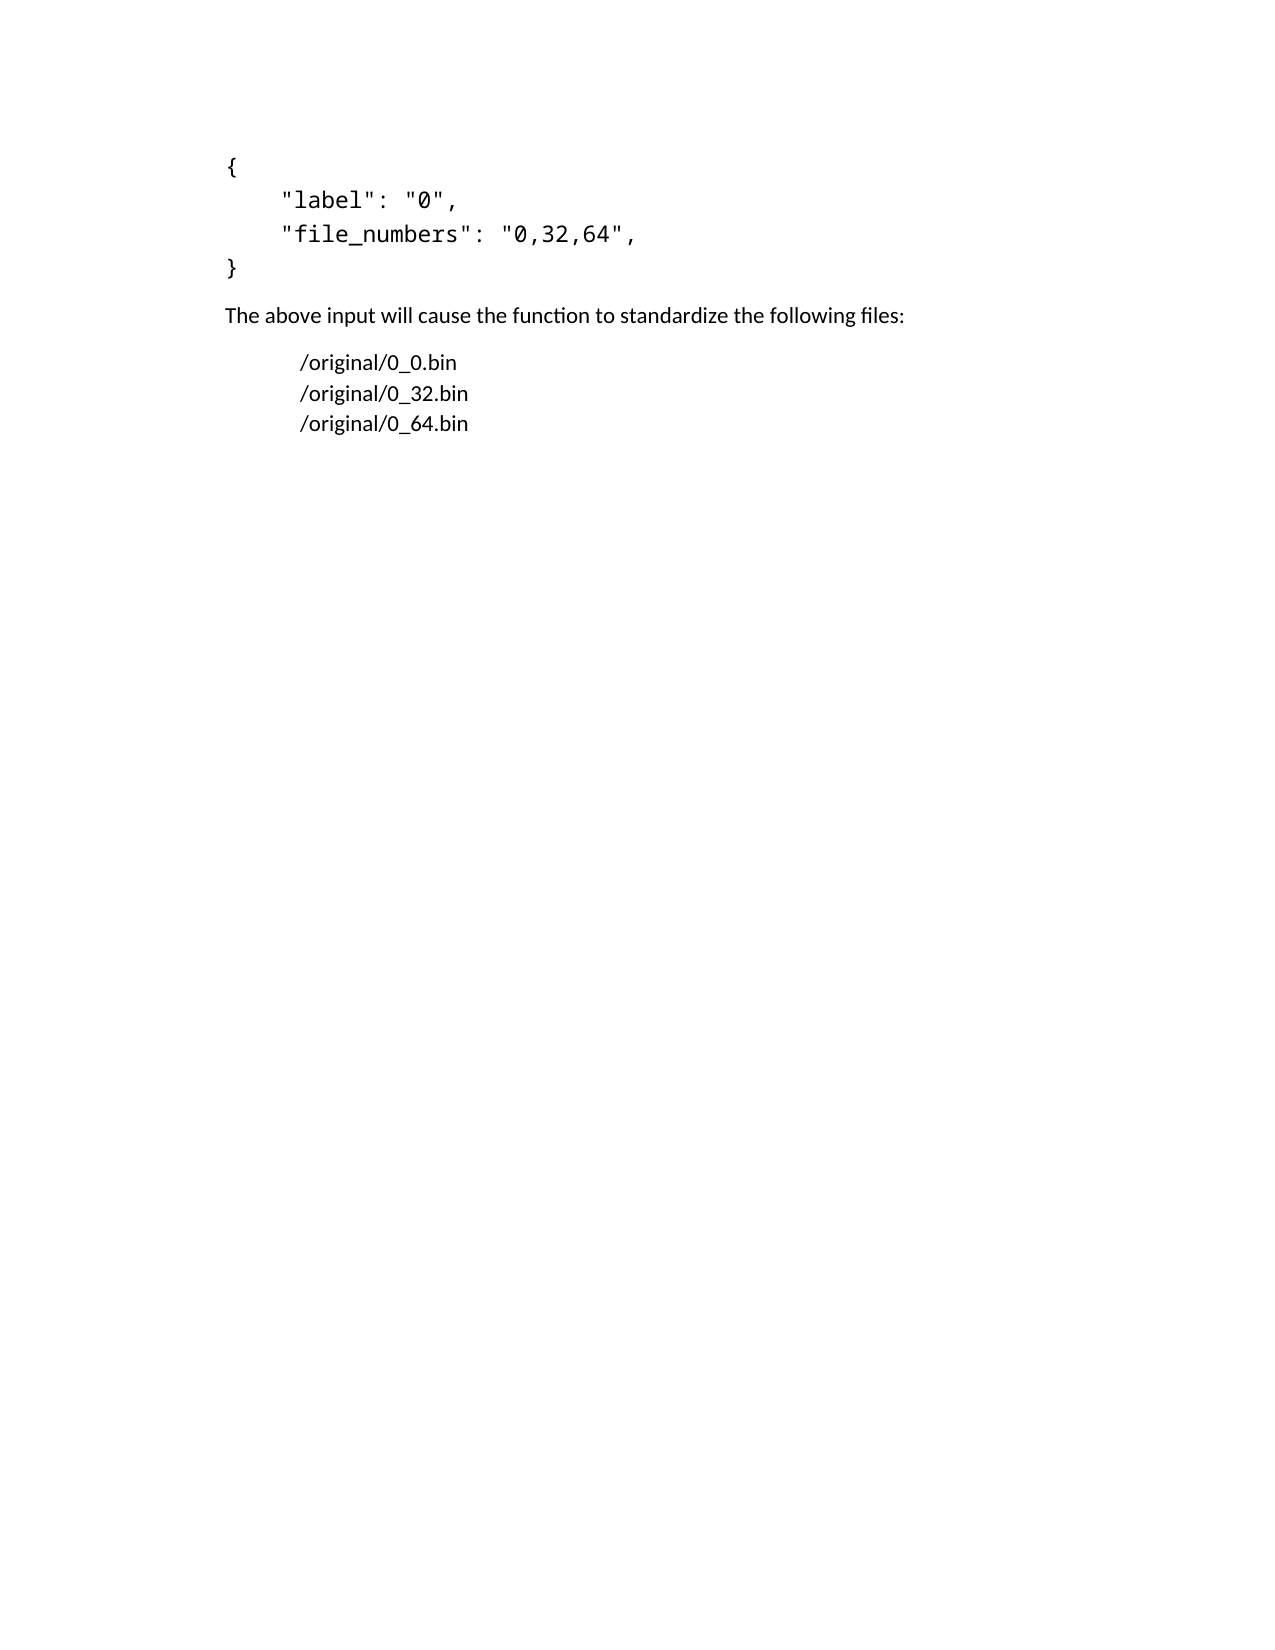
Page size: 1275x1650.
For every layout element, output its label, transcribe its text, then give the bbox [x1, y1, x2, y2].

text /original/0_0.bin /original/0_32.bin /original/0_64.bin [300, 348, 1125, 437]
text { "label": "0", "file_numbers": "0,32,64", } [225, 150, 1125, 282]
text The above input will cause the function to standardize the following files: [225, 302, 1125, 330]
